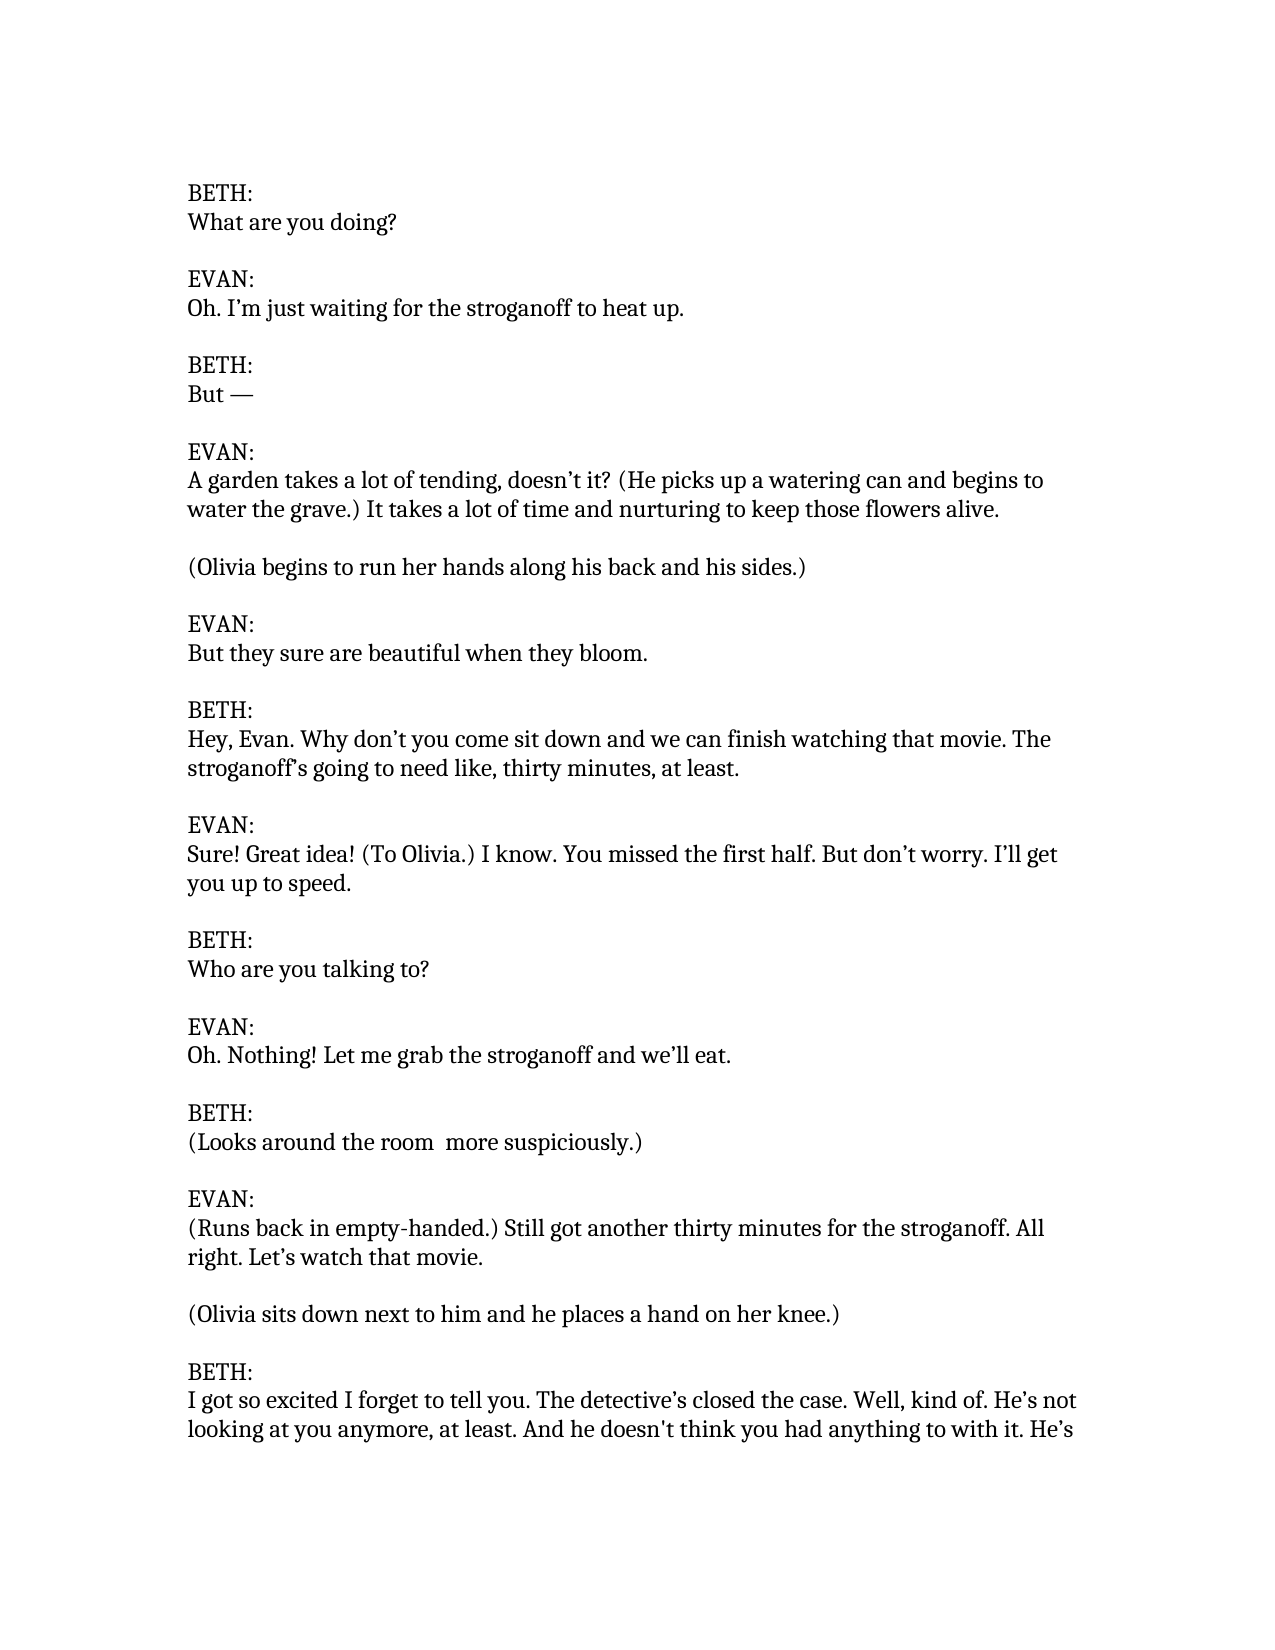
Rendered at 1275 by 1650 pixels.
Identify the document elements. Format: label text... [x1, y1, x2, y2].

text (Looks around the room more suspiciously.) [187, 1127, 1087, 1156]
text Sure! Great idea! (To Olivia.) I know. You missed the first half. But don’t worry. I’ll get you up to speed. [187, 840, 1087, 897]
text Oh. Nothing! Let me grab the stroganoff and we’ll eat. [187, 1041, 1087, 1070]
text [187, 1386, 1087, 1444]
text BETH: [187, 351, 1087, 380]
text EVAN: [187, 1012, 1087, 1041]
text BETH: [187, 696, 1087, 725]
text But — [187, 380, 1087, 409]
text EVAN: [187, 811, 1087, 840]
text (Runs back in empty-handed.) Still got another thirty minutes for the stroganoff. All right. Let’s watch that movie. [187, 1214, 1087, 1271]
text EVAN: [187, 437, 1087, 466]
text BETH: [187, 926, 1087, 955]
text (Olivia sits down next to him and he places a hand on her knee.) [187, 1300, 1087, 1329]
text BETH: [187, 1357, 1087, 1386]
text Oh. I’m just waiting for the stroganoff to heat up. [187, 294, 1087, 322]
text (Olivia begins to run her hands along his back and his sides.) [187, 552, 1087, 581]
text Who are you talking to? [187, 955, 1087, 984]
text BETH: [187, 1099, 1087, 1127]
text A garden takes a lot of tending, doesn’t it? (He picks up a watering can and begins to water the grave.) It takes a lot of time and nurturing to keep those flowers alive. [187, 466, 1087, 524]
text But they sure are beautiful when they bloom. [187, 639, 1087, 667]
text EVAN: [187, 265, 1087, 294]
text EVAN: [187, 610, 1087, 639]
text BETH: [187, 179, 1087, 207]
text EVAN: [187, 1185, 1087, 1214]
text Hey, Evan. Why don’t you come sit down and we can finish watching that movie. The stroganoff’s going to need like, thirty minutes, at least. [187, 725, 1087, 782]
text What are you doing? [187, 207, 1087, 236]
